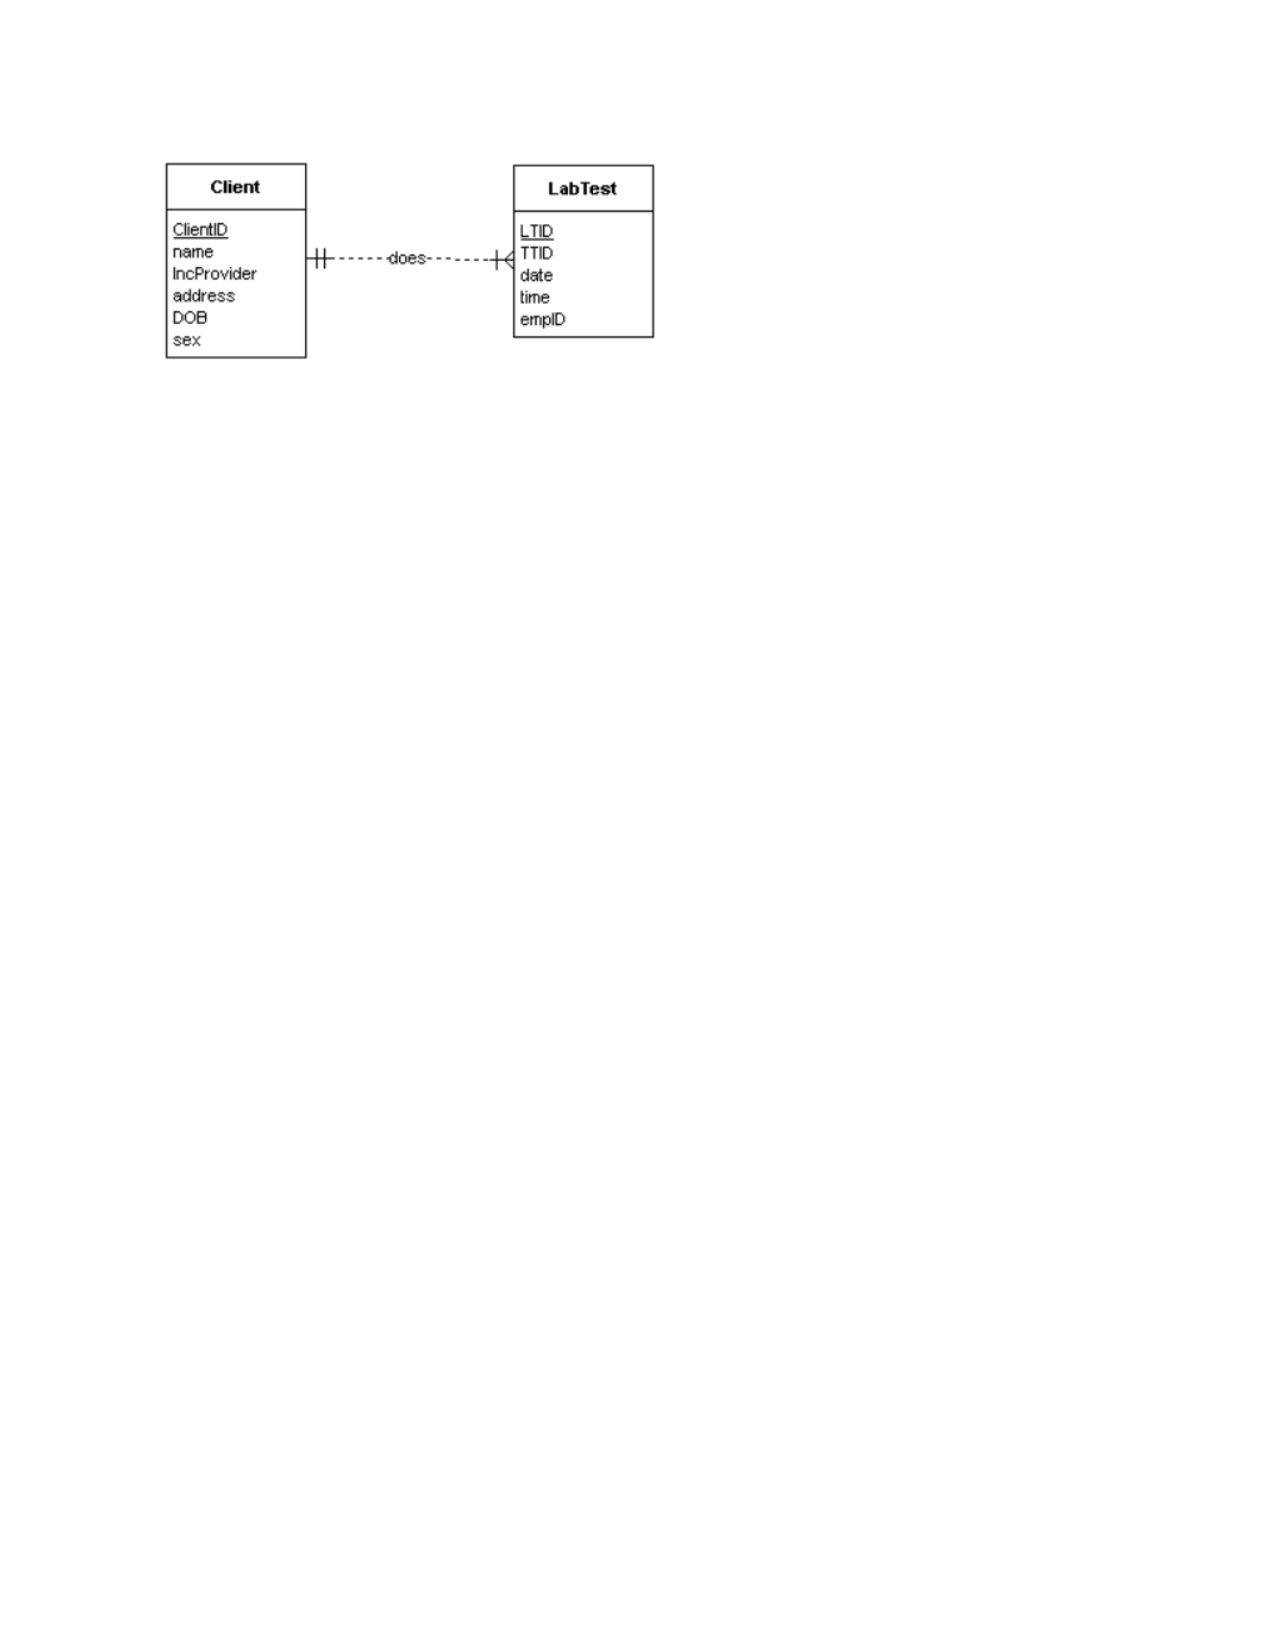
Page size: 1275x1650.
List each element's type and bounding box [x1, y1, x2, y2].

picture [150, 149, 682, 383]
